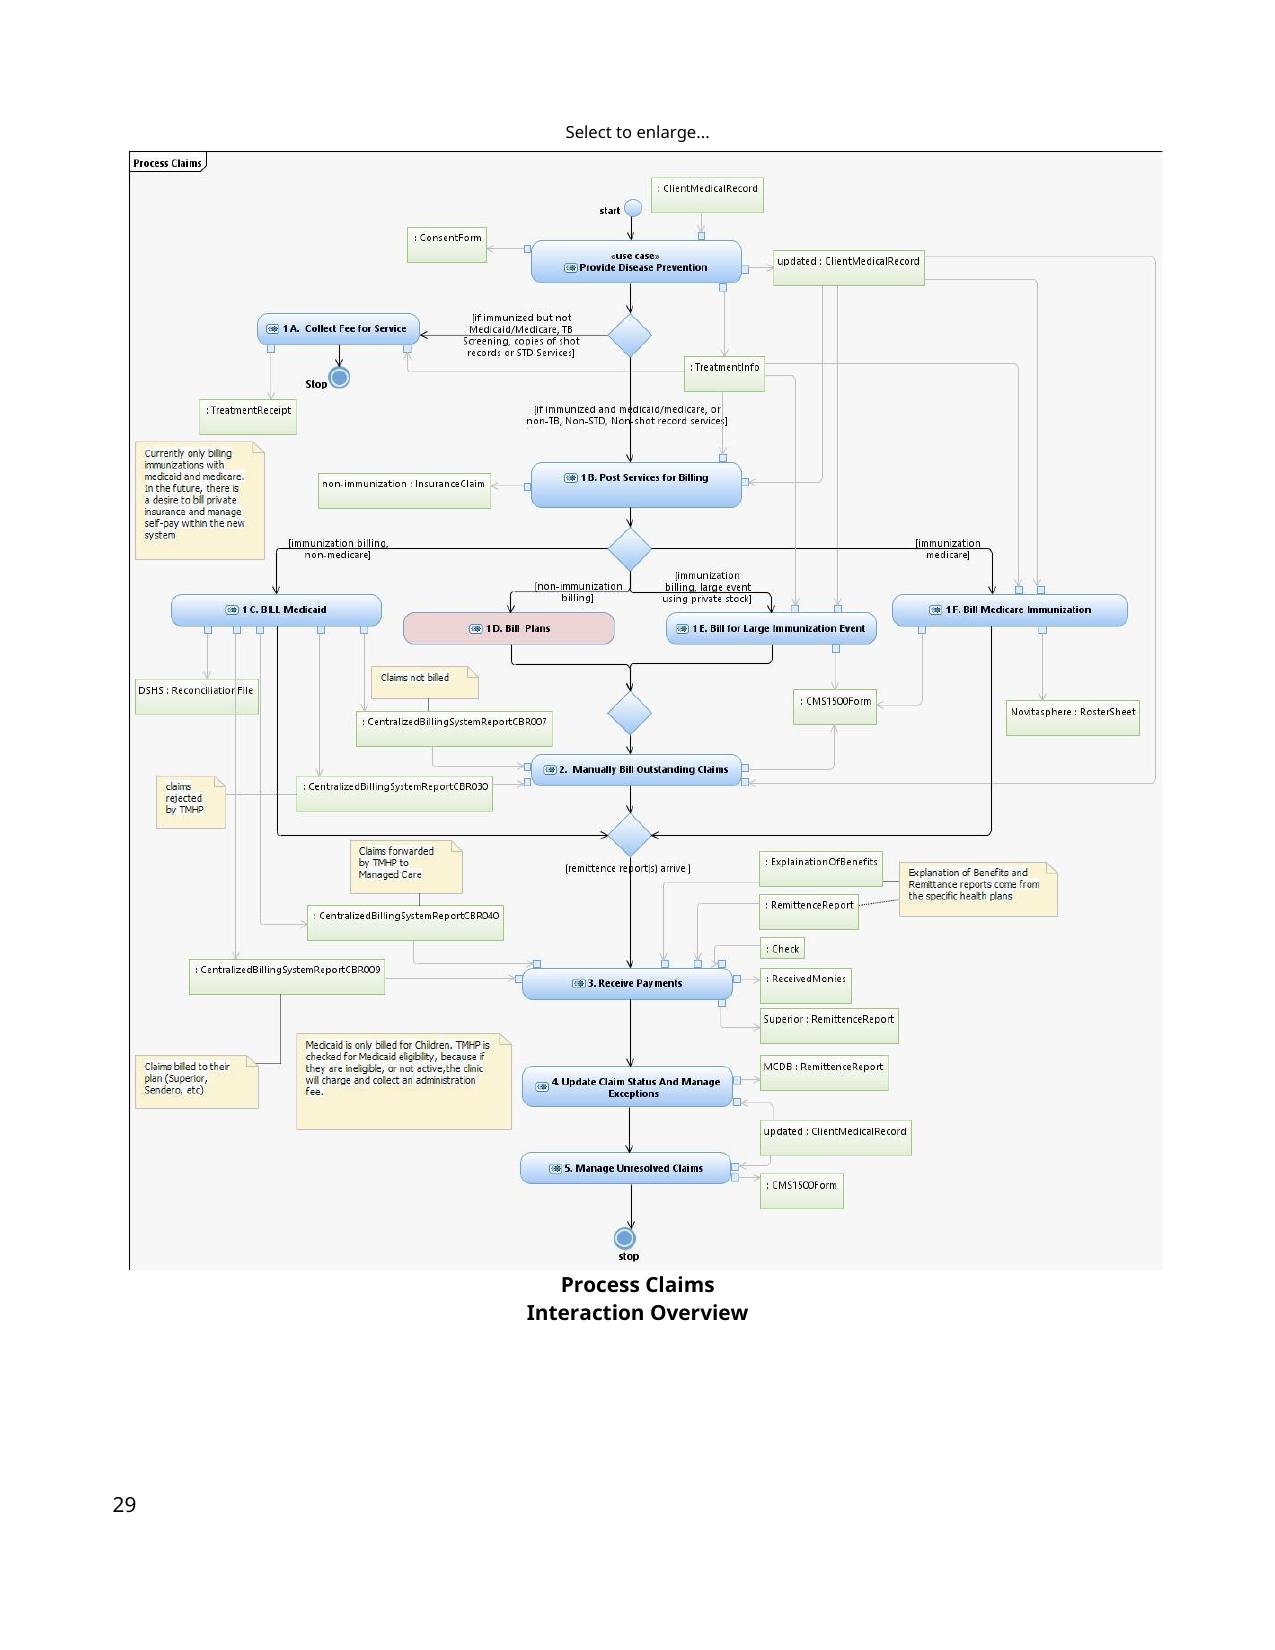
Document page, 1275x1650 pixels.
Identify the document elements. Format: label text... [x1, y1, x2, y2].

table_header Select to enlarge... Process Claims Interaction Overview [113, 113, 1162, 1335]
picture [120, 143, 1163, 1270]
